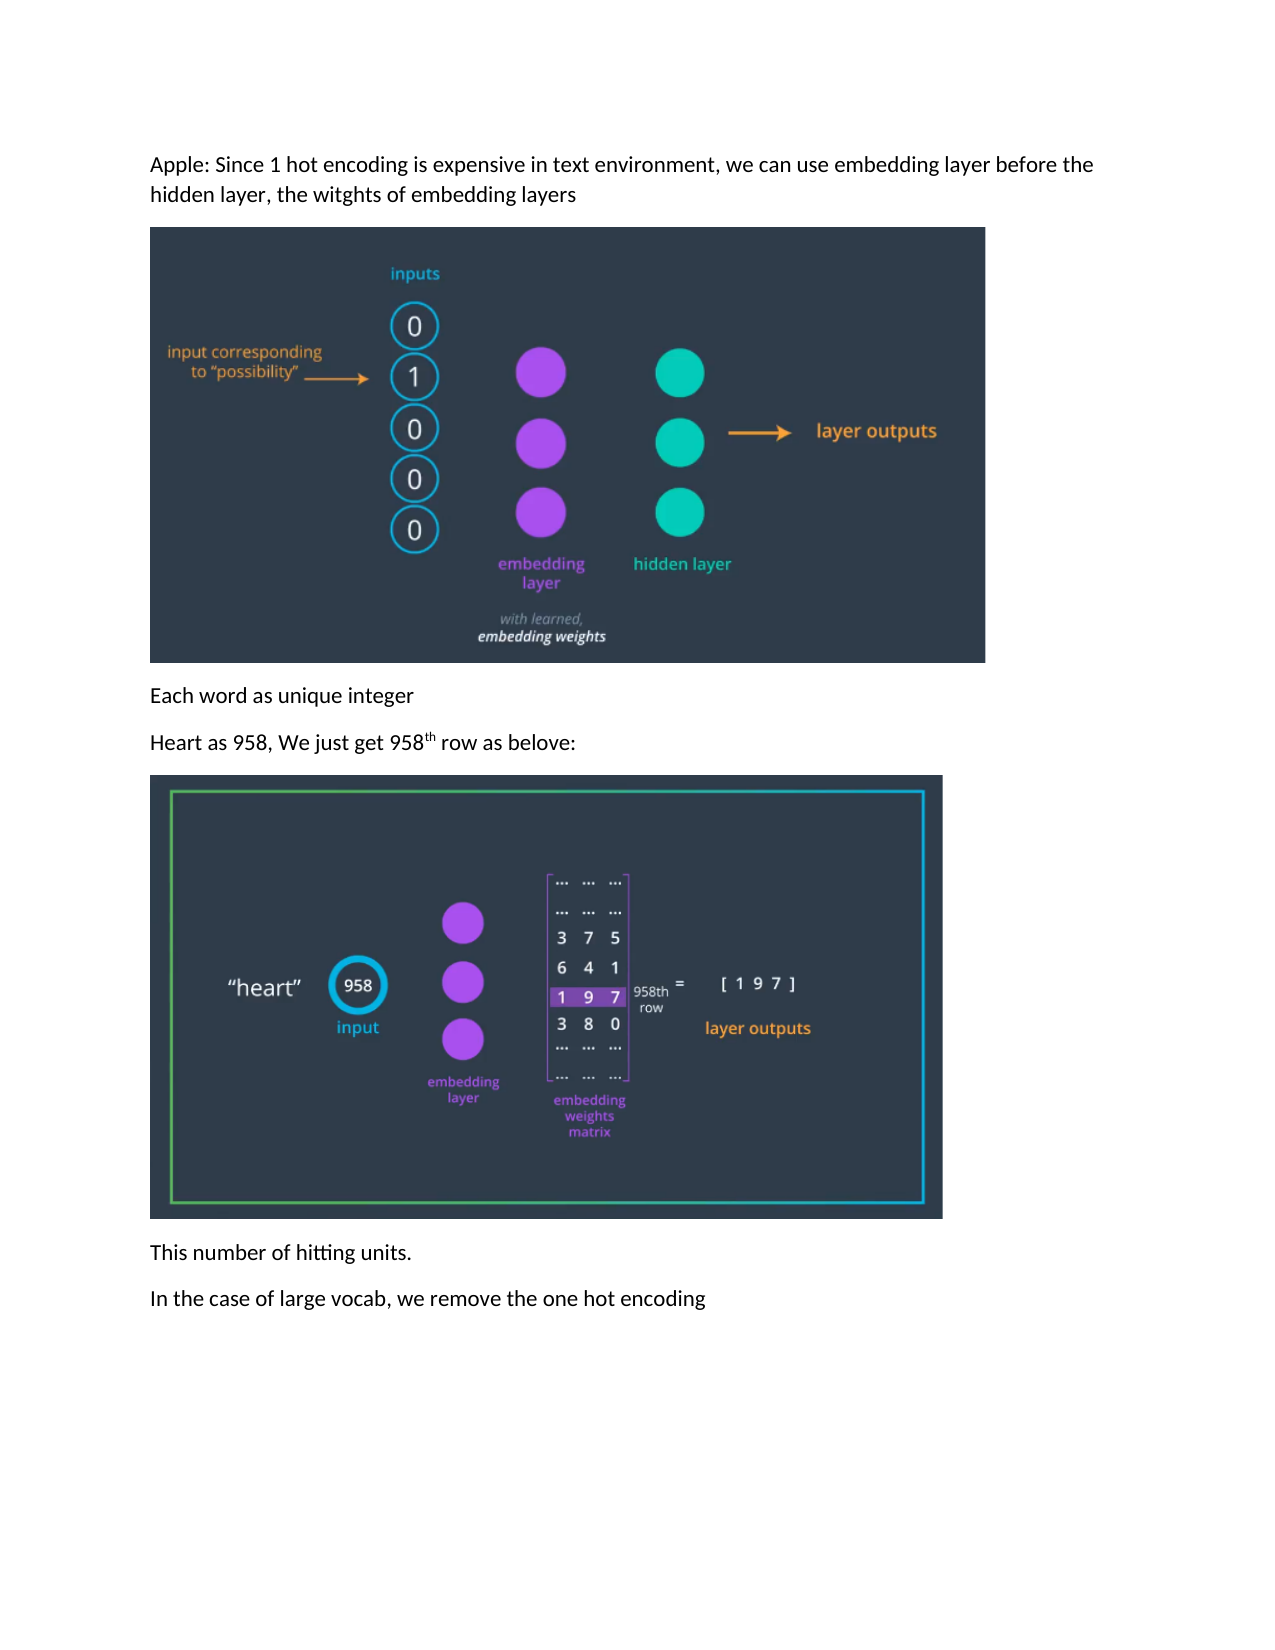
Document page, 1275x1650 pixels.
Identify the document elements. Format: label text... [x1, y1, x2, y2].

picture [150, 227, 986, 663]
text Apple: Since 1 hot encoding is expensive in text environment, we can use embedding layer before the hidden layer, the witghts of embedding layers [150, 150, 1125, 208]
text Each word as unique integer [150, 681, 1125, 709]
picture [150, 775, 943, 1219]
text Heart as 958, We just get 958th row as belove: [150, 728, 1125, 756]
text This number of hitting units. [150, 1238, 1125, 1266]
text In the case of large vocab, we remove the one hot encoding [150, 1284, 1125, 1312]
